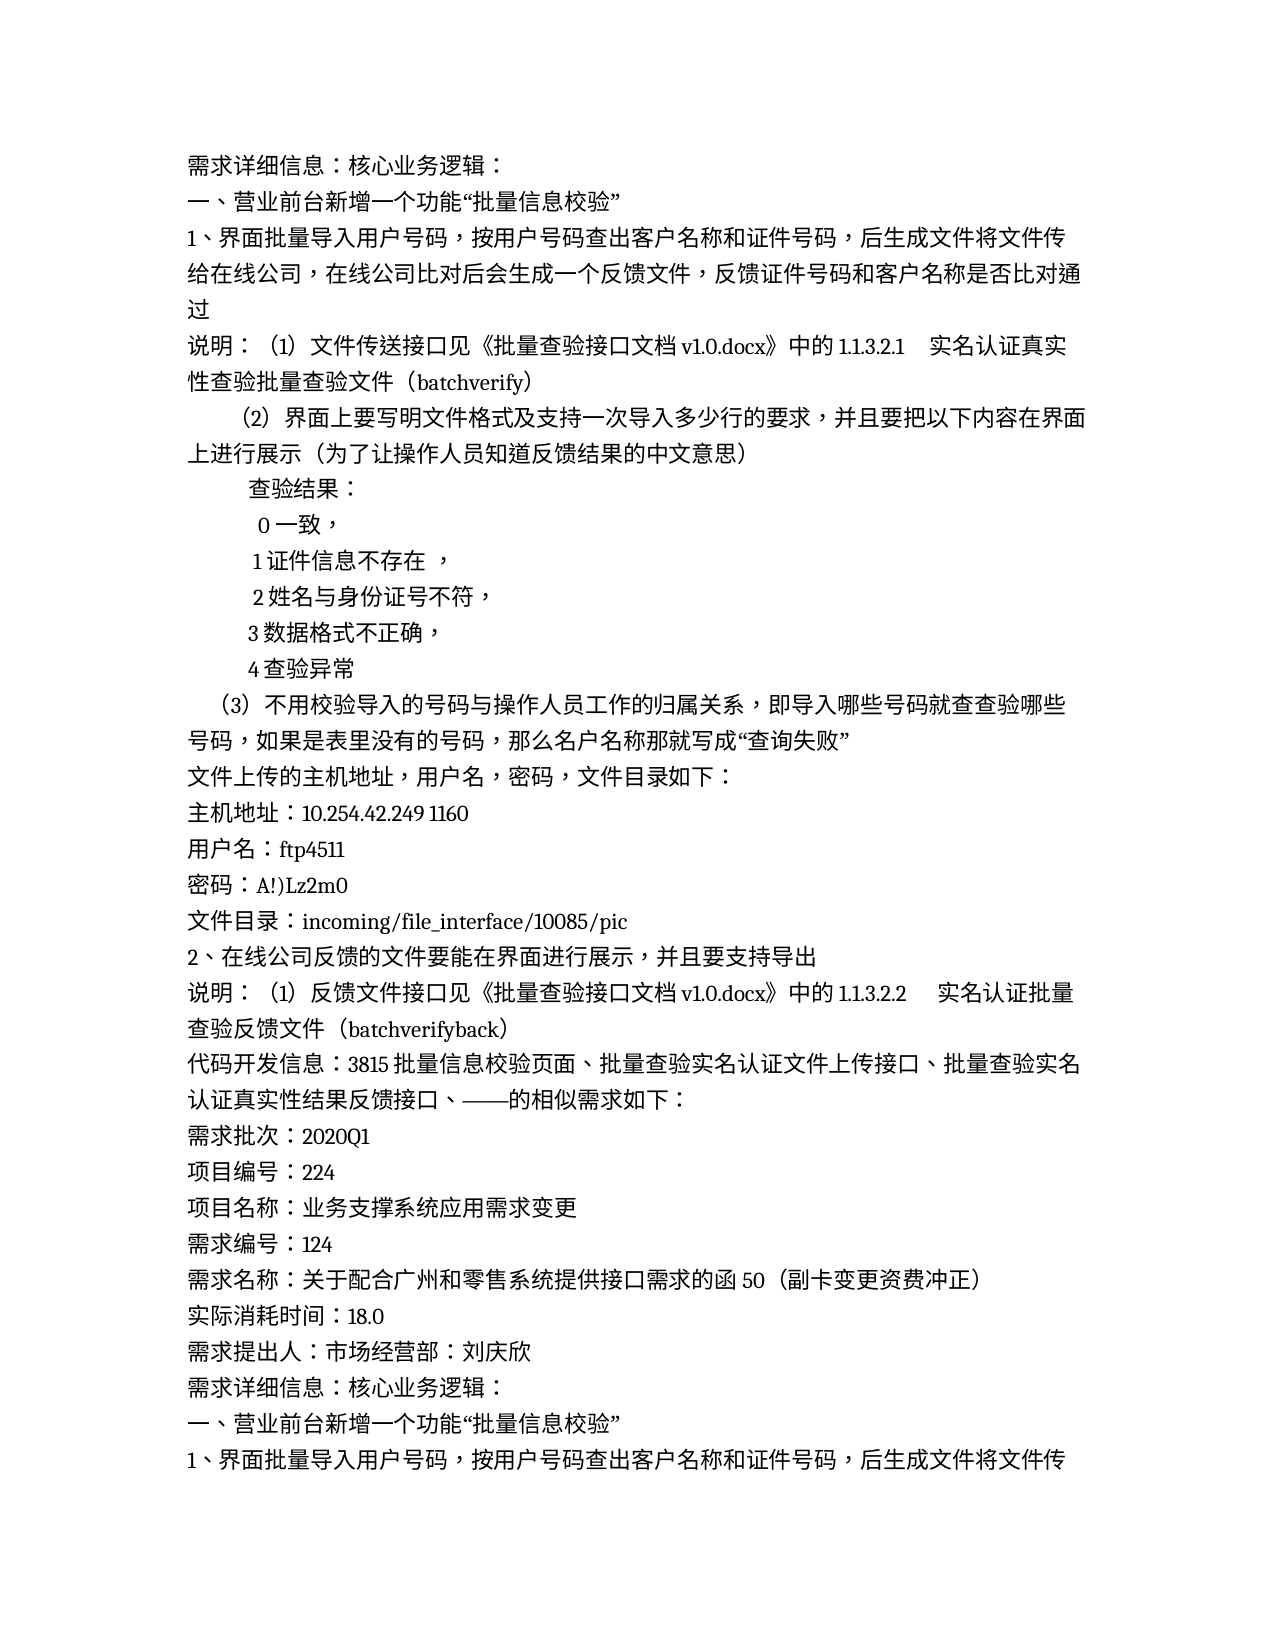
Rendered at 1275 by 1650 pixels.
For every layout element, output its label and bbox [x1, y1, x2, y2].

text [187, 150, 1087, 1475]
